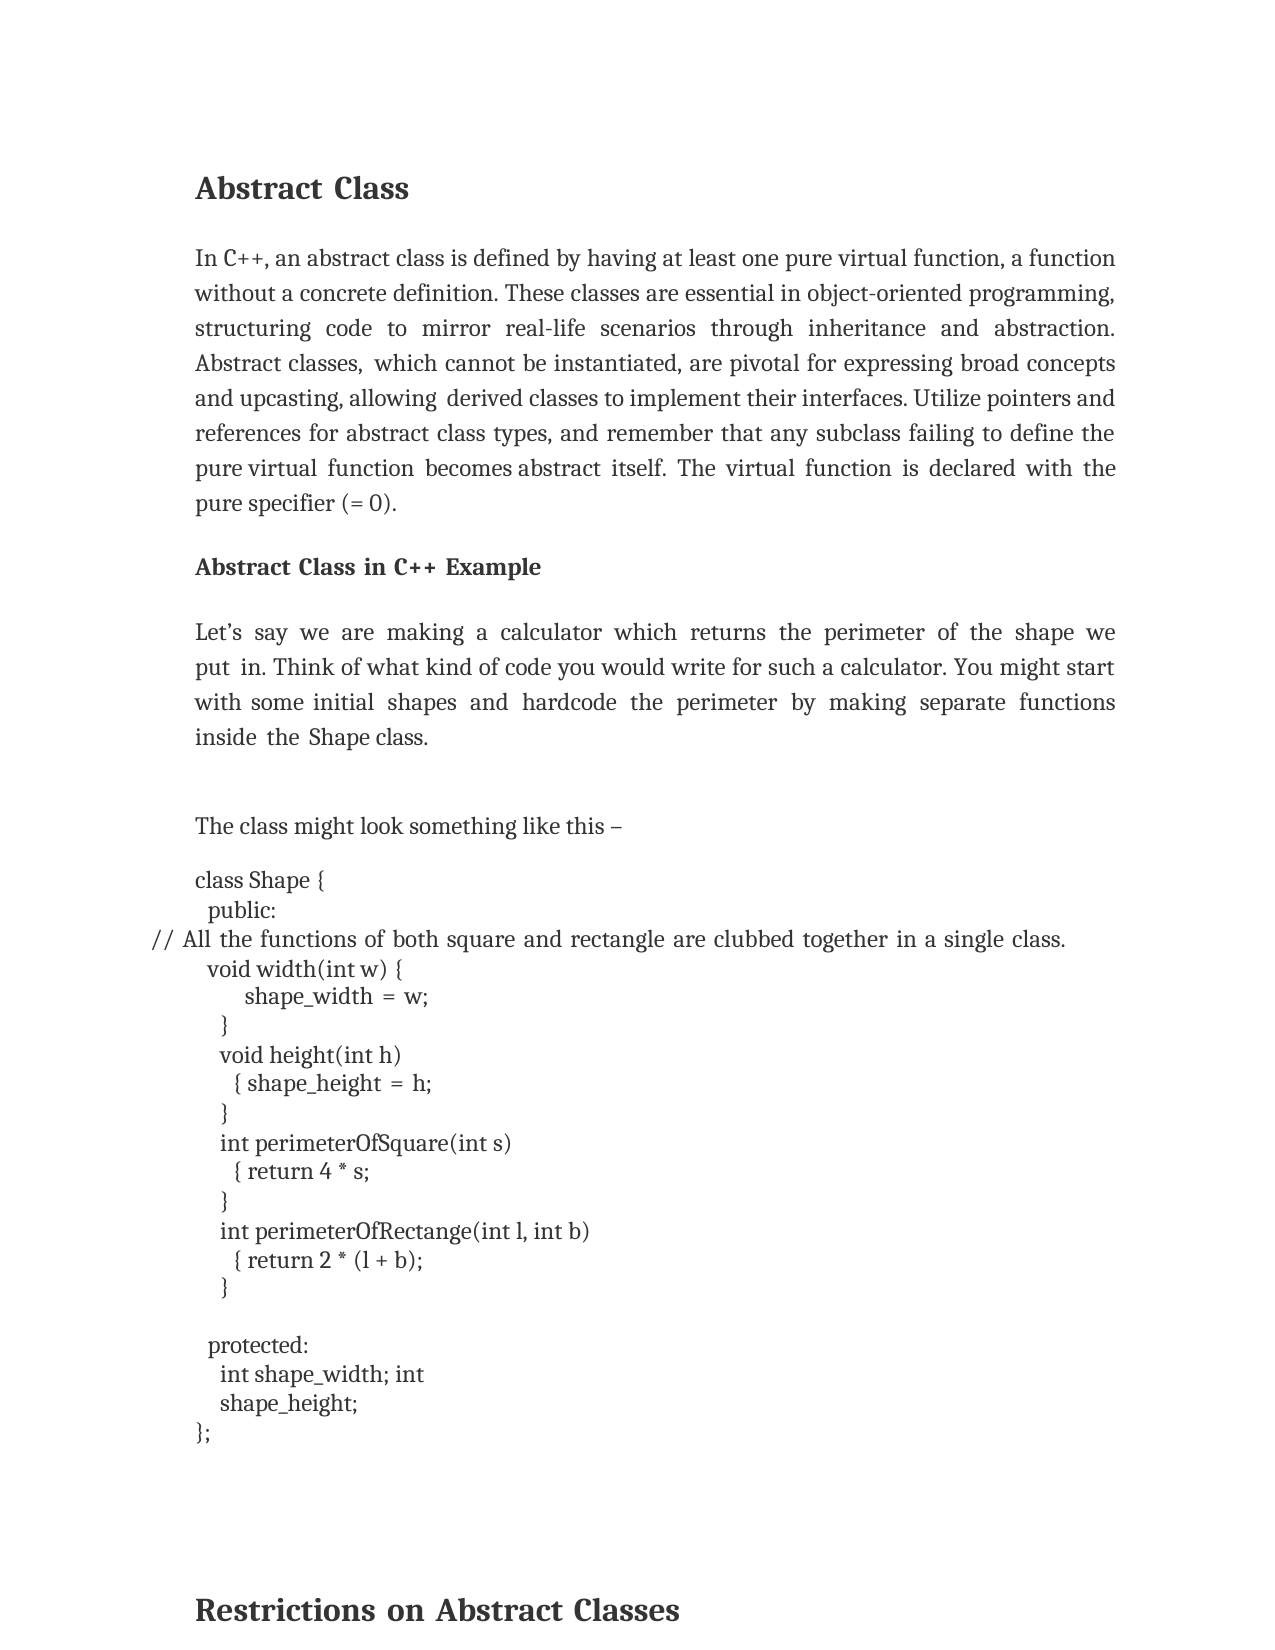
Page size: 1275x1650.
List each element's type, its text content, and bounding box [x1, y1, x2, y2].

text int shape_width; int shape_height; [220, 1360, 430, 1418]
text } [220, 1187, 1125, 1216]
subtitle Abstract Class in C++ Example [195, 553, 1125, 581]
text protected: [207, 1331, 1125, 1359]
text In C++, an abstract class is defined by having at least one pure virtual function, a function without a concrete definition. These classes are essential in object-oriented programming, structuring code to mirror real-life scenarios through inheritance and abstraction. Abstract classes, which cannot be instantiated, are pivotal for expressing broad concepts and upcasting, allowing derived classes to implement their interfaces. Utilize pointers and references for abstract class types, and remember that any subclass failing to define the pure virtual function becomes abstract itself. The virtual function is declared with the pure specifier (= 0). [195, 244, 1116, 518]
text } [220, 1011, 1125, 1039]
text int perimeterOfRectange(int l, int b) { return 2 * (l + b); [220, 1217, 654, 1274]
subtitle Abstract Class [195, 170, 1125, 208]
subtitle Restrictions on Abstract Classes [195, 1591, 1125, 1629]
text Let’s say we are making a calculator which returns the perimeter of the shape we put in. Think of what kind of code you would write for such a calculator. You might start with some initial shapes and hardcode the perimeter by making separate functions inside the Shape class. [195, 617, 1116, 751]
text public: [207, 896, 1125, 924]
text } [220, 1099, 1125, 1127]
text void height(int h) { shape_height = h; [220, 1041, 469, 1098]
text void width(int w) { [207, 955, 1144, 984]
text // All the functions of both square and rectangle are clubbed together in a single class. [150, 925, 1144, 954]
text The class might look something like this – class Shape { [195, 786, 654, 894]
text shape_width = w; [244, 984, 1125, 1010]
text int perimeterOfSquare(int s) { return 4 * s; [220, 1128, 562, 1186]
text } [220, 1274, 1125, 1301]
text }; [195, 1418, 1125, 1447]
